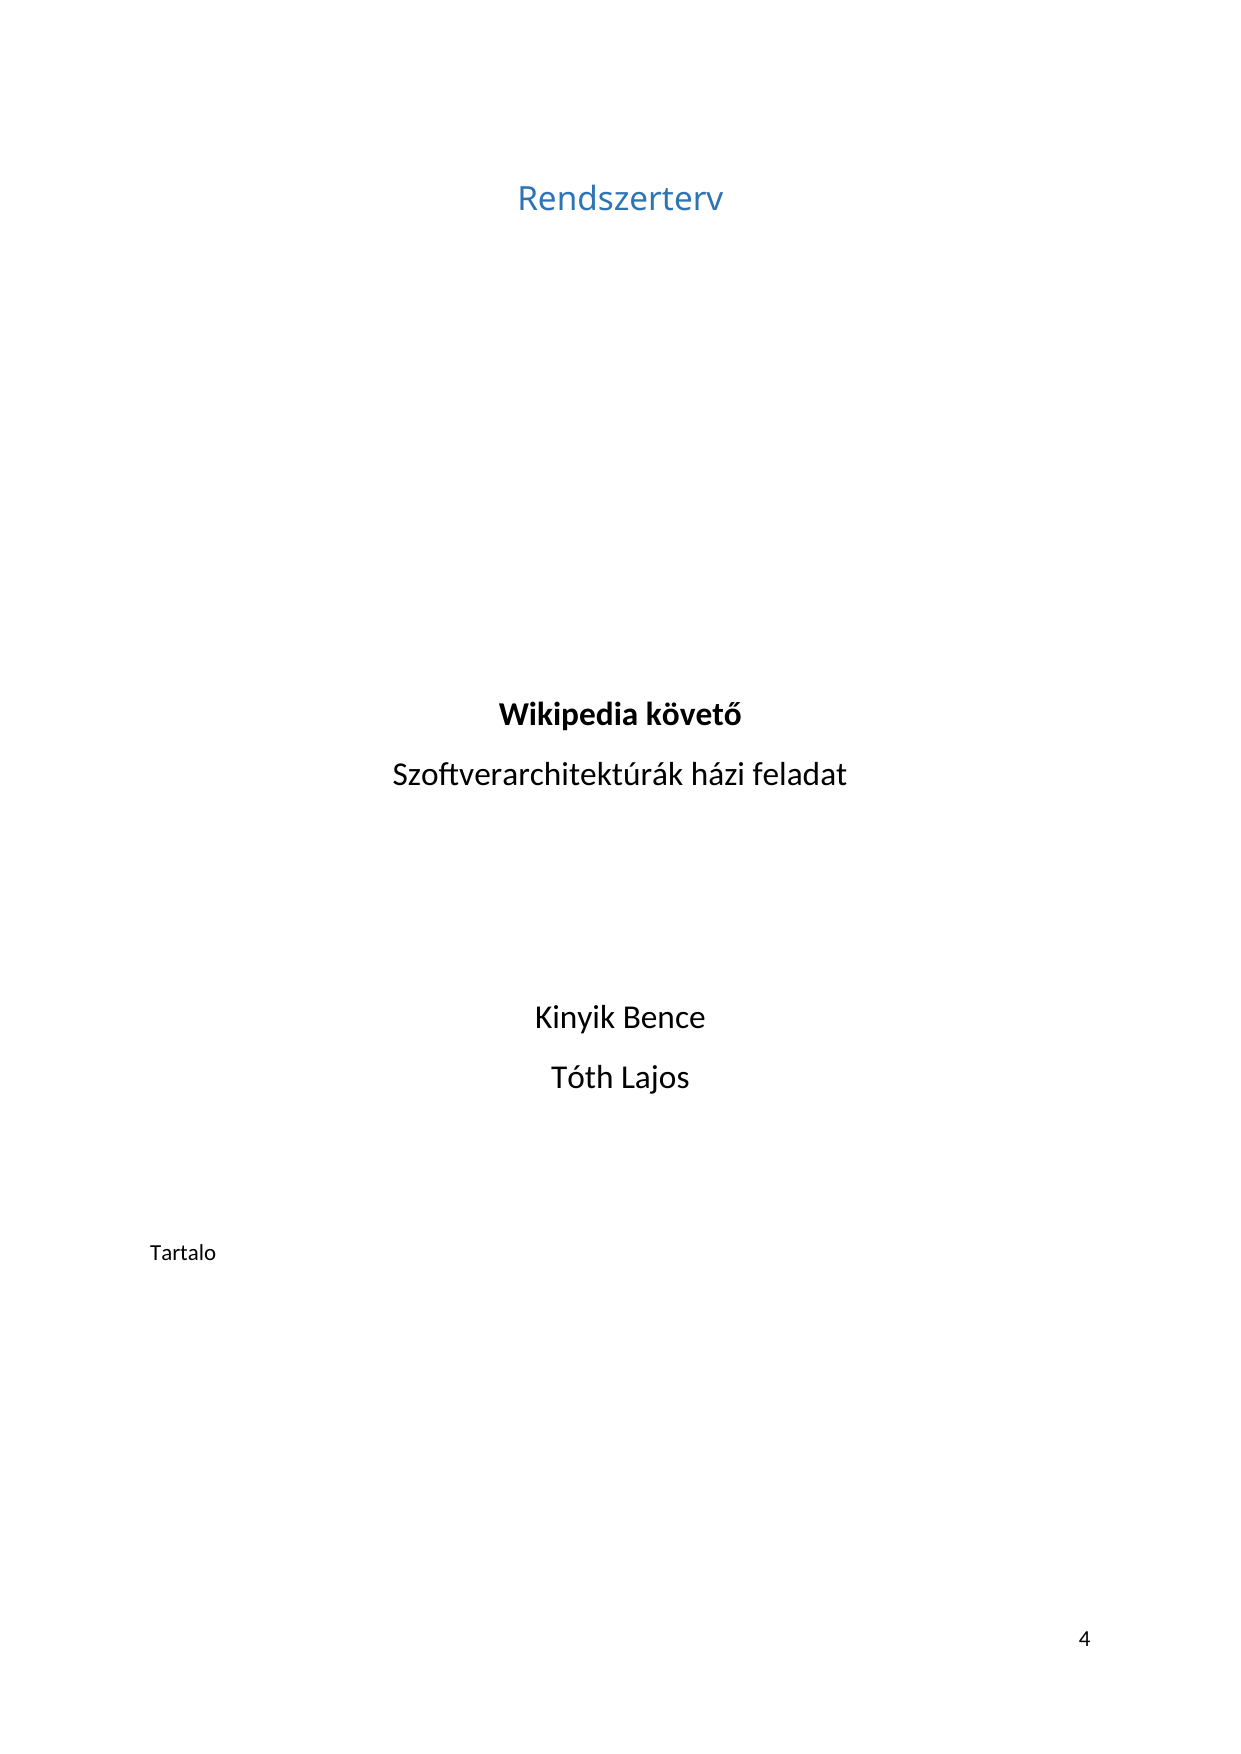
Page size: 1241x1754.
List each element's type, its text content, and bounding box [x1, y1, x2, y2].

subtitle Rendszerterv [150, 175, 1090, 220]
text Szoftverarchitektúrák házi feladat [150, 753, 1090, 794]
text Kinyik Bence [150, 996, 1090, 1037]
text Tóth Lajos [150, 1056, 1090, 1097]
text Wikipedia követő [150, 693, 1090, 733]
